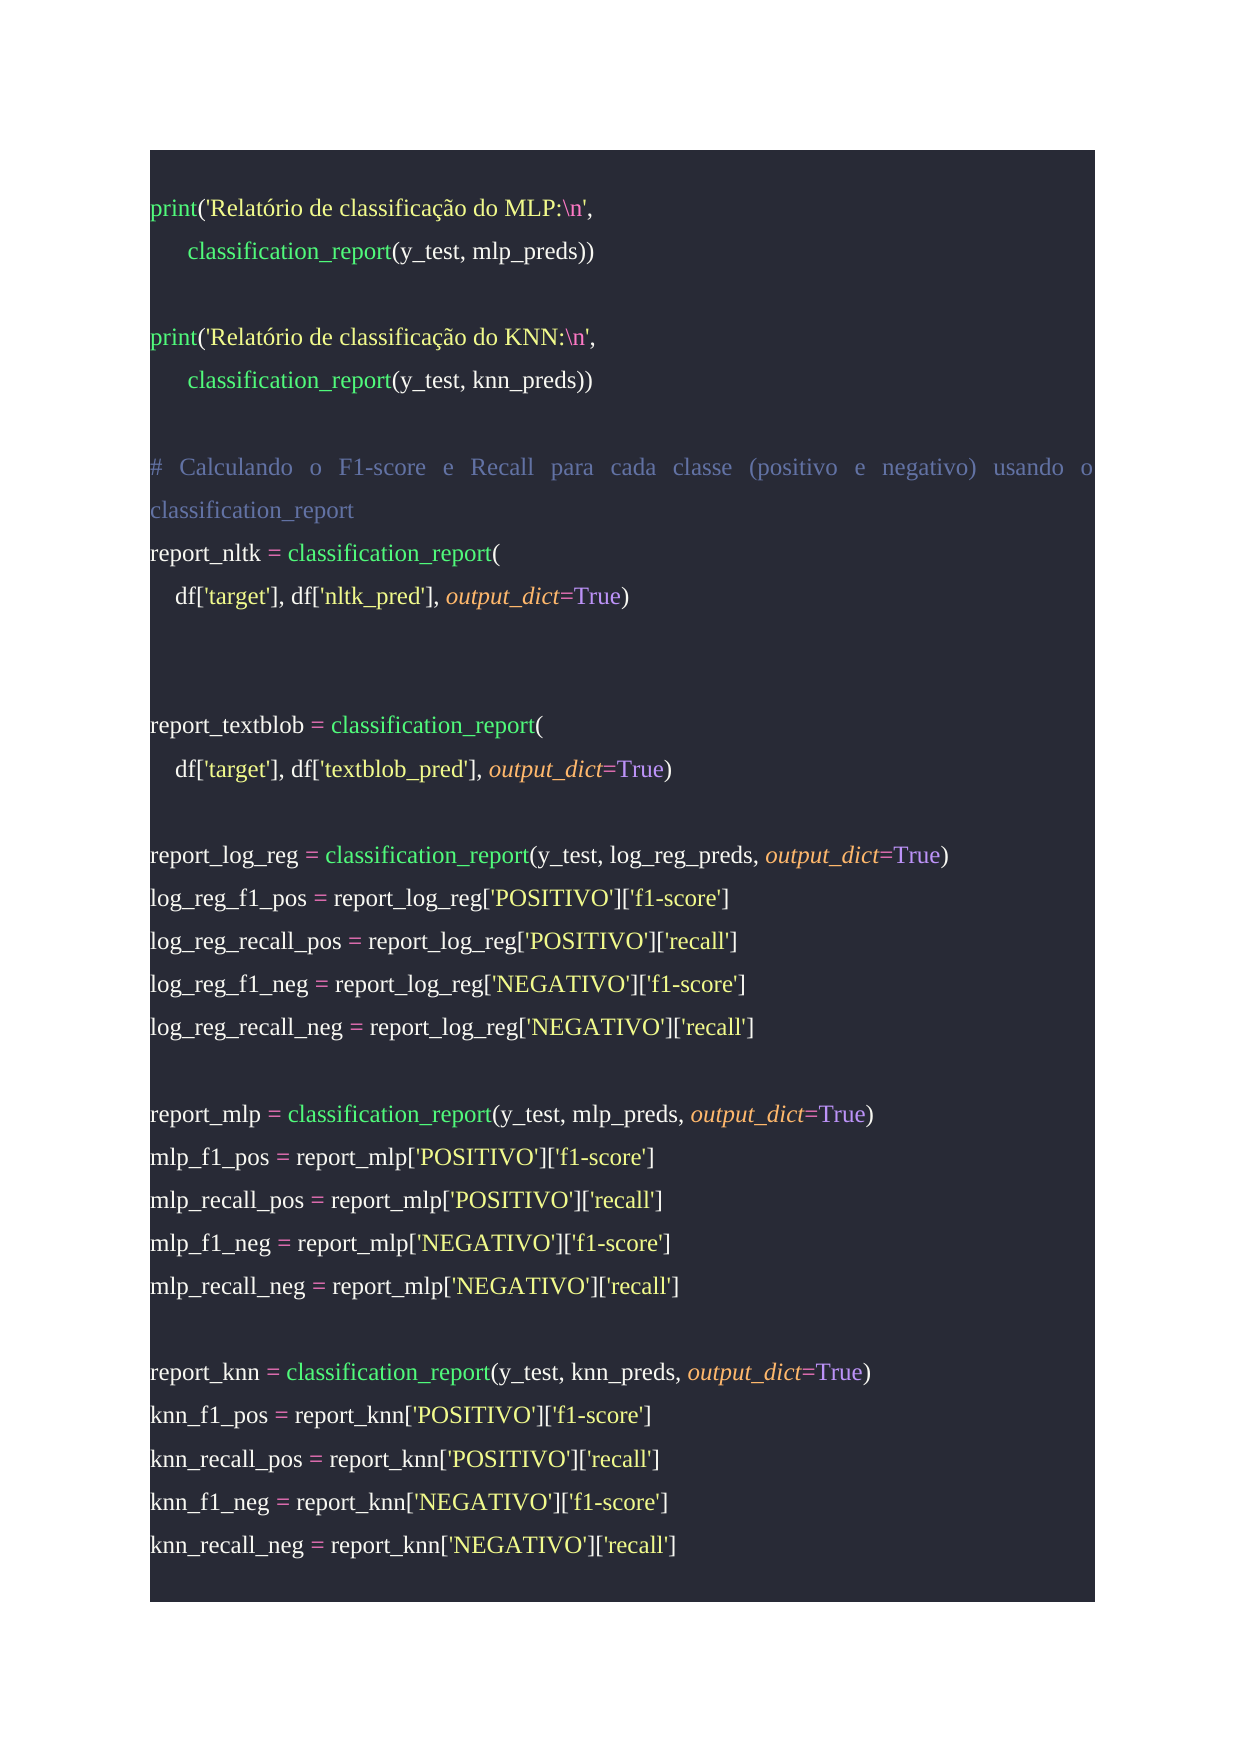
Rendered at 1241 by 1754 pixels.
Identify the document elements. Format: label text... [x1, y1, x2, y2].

text log_reg_recall_pos = report_log_reg['POSITIVO']['recall'] [150, 926, 1095, 955]
text classification_report(y_test, knn_preds)) [150, 366, 1095, 394]
text report_mlp = classification_report(y_test, mlp_preds, output_dict=True) [150, 1099, 1095, 1127]
text mlp_recall_neg = report_mlp['NEGATIVO']['recall'] [150, 1271, 1095, 1300]
text df['target'], df['nltk_pred'], output_dict=True) [150, 581, 1095, 610]
text report_textblob = classification_report( [150, 711, 1095, 739]
text knn_recall_neg = report_knn['NEGATIVO']['recall'] [150, 1530, 1095, 1559]
text mlp_f1_neg = report_mlp['NEGATIVO']['f1-score'] [150, 1228, 1095, 1257]
text report_knn = classification_report(y_test, knn_preds, output_dict=True) [150, 1357, 1095, 1386]
text log_reg_f1_pos = report_log_reg['POSITIVO']['f1-score'] [150, 883, 1095, 912]
text df['target'], df['textblob_pred'], output_dict=True) [150, 754, 1095, 782]
text print('Relatório de classificação do MLP:\n', [150, 193, 1095, 222]
text log_reg_f1_neg = report_log_reg['NEGATIVO']['f1-score'] [150, 969, 1095, 998]
text print('Relatório de classificação do KNN:\n', [150, 322, 1095, 351]
text knn_f1_pos = report_knn['POSITIVO']['f1-score'] [150, 1401, 1095, 1429]
text report_nltk = classification_report( [150, 538, 1095, 567]
text knn_f1_neg = report_knn['NEGATIVO']['f1-score'] [150, 1487, 1095, 1516]
text report_log_reg = classification_report(y_test, log_reg_preds, output_dict=True) [150, 840, 1095, 869]
text knn_recall_pos = report_knn['POSITIVO']['recall'] [150, 1444, 1095, 1472]
text classification_report(y_test, mlp_preds)) [150, 236, 1095, 265]
text log_reg_recall_neg = report_log_reg['NEGATIVO']['recall'] [150, 1012, 1095, 1041]
text # Calculando o F1-score e Recall para cada classe (positivo e negativo) usando o classification_report [150, 452, 1095, 524]
text mlp_recall_pos = report_mlp['POSITIVO']['recall'] [150, 1185, 1095, 1214]
text mlp_f1_pos = report_mlp['POSITIVO']['f1-score'] [150, 1142, 1095, 1171]
